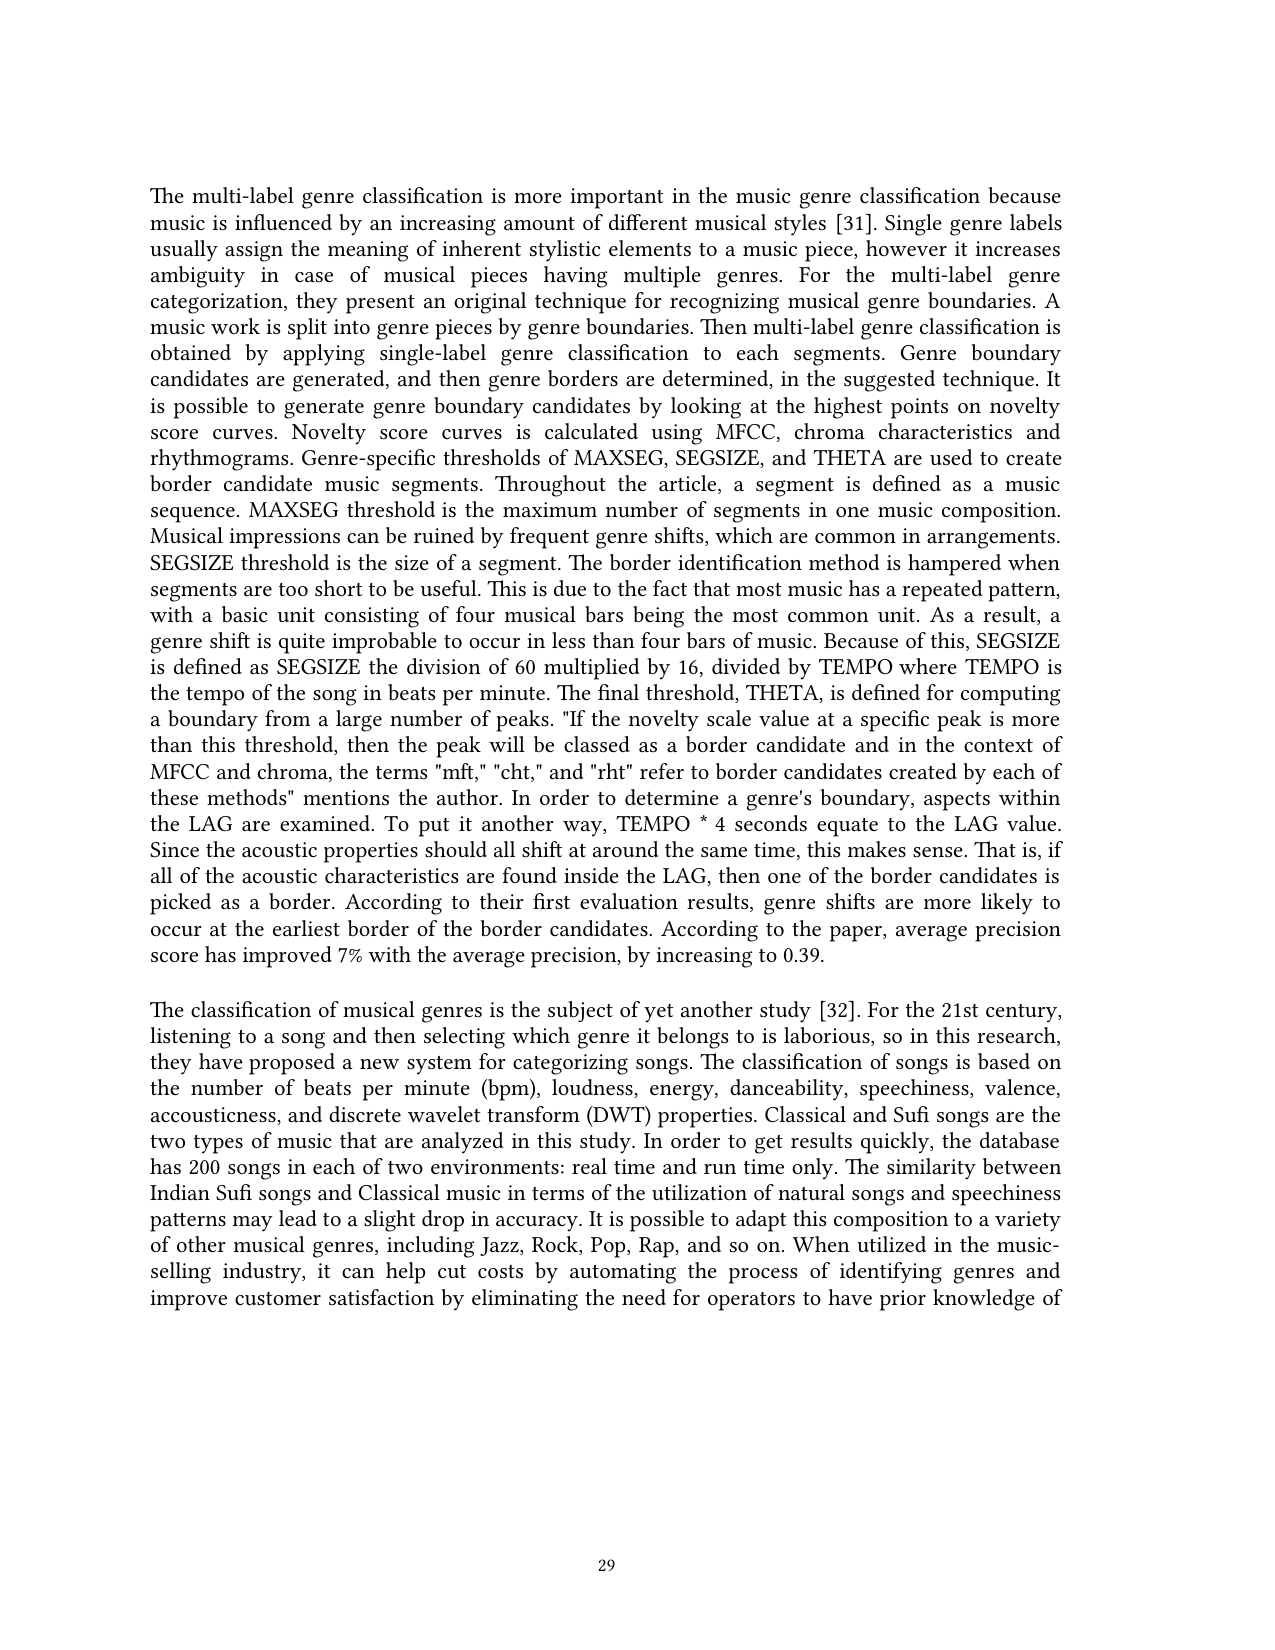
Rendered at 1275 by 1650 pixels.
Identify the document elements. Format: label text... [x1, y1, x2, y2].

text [150, 997, 1062, 1311]
text The multi-label genre classification is more important in the music genre classification because music is influenced by an increasing amount of different musical styles [31]. Single genre labels usually assign the meaning of inherent stylistic elements to a music piece, however it increases ambiguity in case of musical pieces having multiple genres. For the multi-label genre categorization, they present an original technique for recognizing musical genre boundaries. A music work is split into genre pieces by genre boundaries. Then multi-label genre classification is obtained by applying single-label genre classification to each segments. Genre boundary candidates are generated, and then genre borders are determined, in the suggested technique. It is possible to generate genre boundary candidates by looking at the highest points on novelty score curves. Novelty score curves is calculated using MFCC, chroma characteristics and rhythmograms. Genre-specific thresholds of MAXSEG, SEGSIZE, and THETA are used to create border candidate music segments. Throughout the article, a segment is defined as a music sequence. MAXSEG threshold is the maximum number of segments in one music composition. Musical impressions can be ruined by frequent genre shifts, which are common in arrangements. SEGSIZE threshold is the size of a segment. The border identification method is hampered when segments are too short to be useful. This is due to the fact that most music has a repeated pattern, with a basic unit consisting of four musical bars being the most common unit. As a result, a genre shift is quite improbable to occur in less than four bars of music. Because of this, SEGSIZE is defined as SEGSIZE the division of 60 multiplied by 16, divided by TEMPO where TEMPO is the tempo of the song in beats per minute. The final threshold, THETA, is defined for computing a boundary from a large number of peaks. "If the novelty scale value at a specific peak is more than this threshold, then the peak will be classed as a border candidate and in the context of MFCC and chroma, the terms "mft," "cht," and "rht" refer to border candidates created by each of these methods" mentions the author. In order to determine a genre's boundary, aspects within the LAG are examined. To put it another way, TEMPO * 4 seconds equate to the LAG value. Since the acoustic properties should all shift at around the same time, this makes sense. That is, if all of the acoustic characteristics are found inside the LAG, then one of the border candidates is picked as a border. According to their first evaluation results, genre shifts are more likely to occur at the earliest border of the border candidates. According to the paper, average precision score has improved 7% with the average precision, by increasing to 0.39. [150, 183, 1062, 968]
